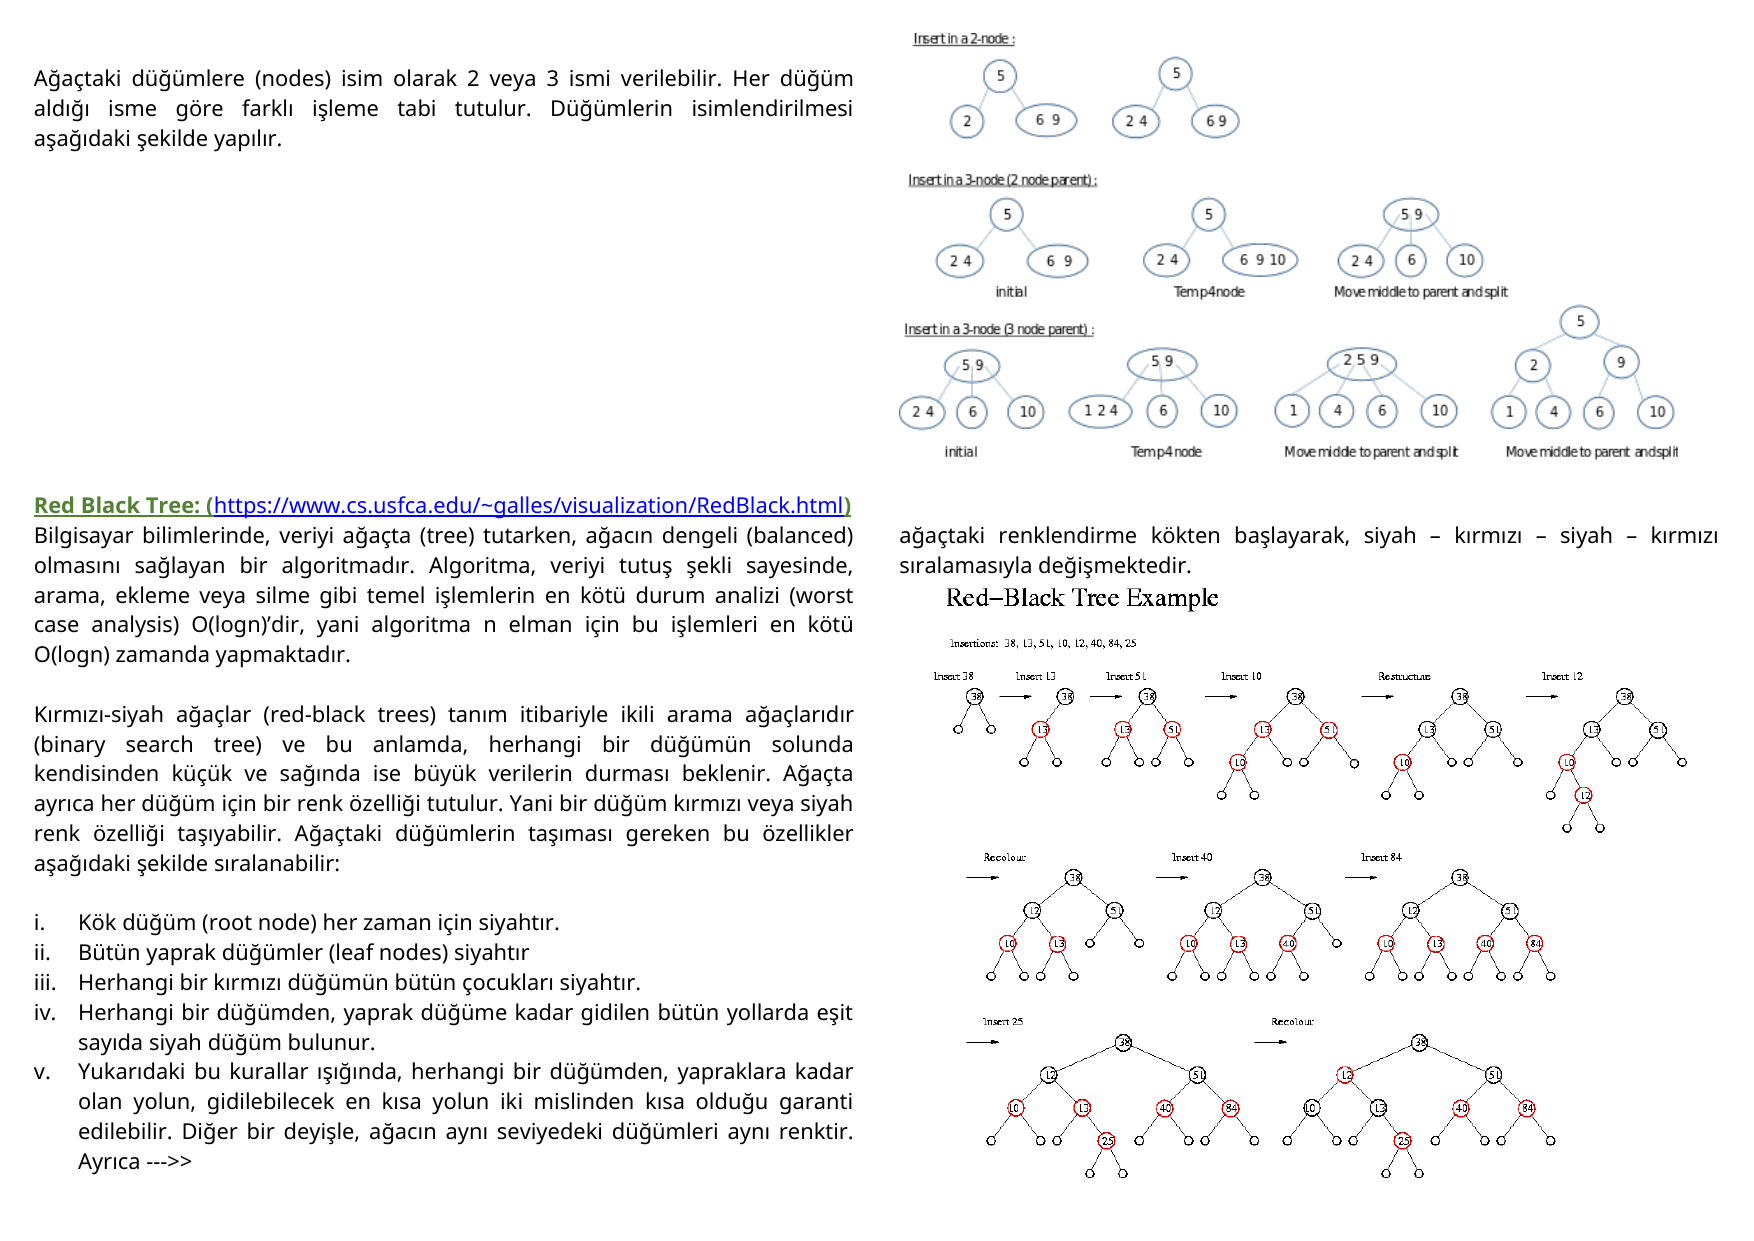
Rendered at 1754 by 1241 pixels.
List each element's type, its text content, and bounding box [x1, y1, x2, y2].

list Yukarıdaki bu kurallar ışığında, herhangi bir düğümden, yapraklara kadar olan yolun, gidilebilecek en kısa yolun iki mislinden kısa olduğu garanti edilebilir. Diğer bir deyişle, ağacın aynı seviyedeki düğümleri aynı renktir. Ayrıca --->> [34, 1056, 855, 1175]
list Red Black Tree: (https://www.cs.usfca.edu/~galles/visualization/RedBlack.html) [34, 490, 855, 520]
list Herhangi bir kırmızı düğümün bütün çocukları siyahtır. [34, 967, 855, 997]
list Kırmızı-siyah ağaçlar (red-black trees) tanım itibariyle ikili arama ağaçlarıdır (binary search tree) ve bu anlamda, herhangi bir düğümün solunda kendisinden küçük ve sağında ise büyük verilerin durması beklenir. Ağaçta ayrıca her düğüm için bir renk özelliği tutulur. Yani bir düğüm kırmızı veya siyah renk özelliği taşıyabilir. Ağaçtaki düğümlerin taşıması gereken bu özellikler aşağıdaki şekilde sıralanabilir: [34, 699, 855, 877]
list Herhangi bir düğümden, yaprak düğüme kadar gidilen bütün yollarda eşit sayıda siyah düğüm bulunur. [34, 997, 855, 1056]
picture [925, 579, 1694, 1187]
list Ağaçtaki düğümlere (nodes) isim olarak 2 veya 3 ismi verilebilir. Her düğüm aldığı isme göre farklı işleme tabi tutulur. Düğümlerin isimlendirilmesi aşağıdaki şekilde yapılır. [34, 63, 855, 153]
list ağaçtaki renklendirme kökten başlayarak, siyah – kırmızı – siyah – kırmızı sıralamasıyla değişmektedir. [899, 520, 1720, 579]
list Kök düğüm (root node) her zaman için siyahtır. [34, 907, 855, 937]
picture [899, 33, 1678, 461]
list Bütün yaprak düğümler (leaf nodes) siyahtır [34, 937, 855, 967]
list Bilgisayar bilimlerinde, veriyi ağaçta (tree) tutarken, ağacın dengeli (balanced) olmasını sağlayan bir algoritmadır. Algoritma, veriyi tutuş şekli sayesinde, arama, ekleme veya silme gibi temel işlemlerin en kötü durum analizi (worst case analysis) O(logn)’dir, yani algoritma n elman için bu işlemleri en kötü O(logn) zamanda yapmaktadır. [34, 520, 855, 669]
